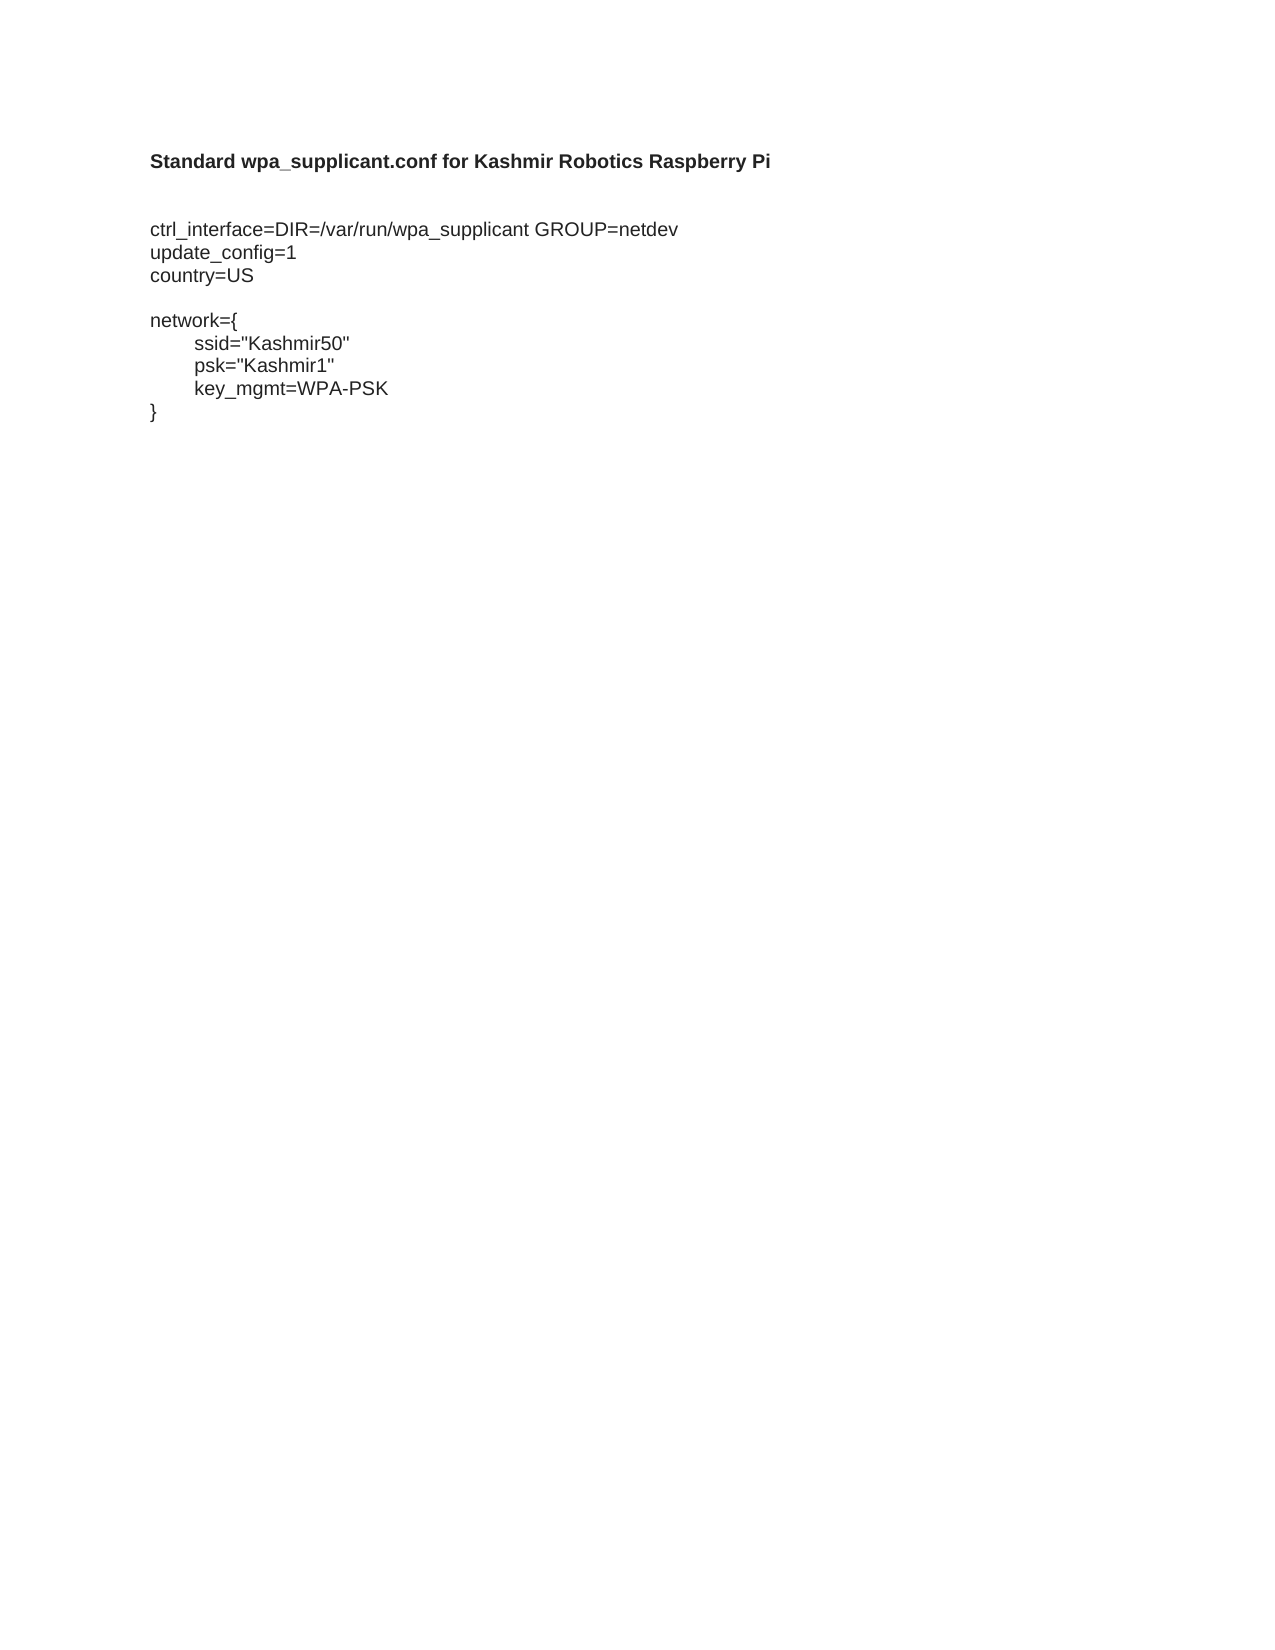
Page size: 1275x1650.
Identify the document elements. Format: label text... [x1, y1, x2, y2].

text country=US [150, 263, 1125, 286]
text network={ [150, 309, 1125, 332]
text psk="Kashmir1" [150, 354, 1125, 377]
text update_config=1 [150, 241, 1125, 263]
text ssid="Kashmir50" [150, 332, 1125, 354]
text ctrl_interface=DIR=/var/run/wpa_supplicant GROUP=netdev [150, 218, 1125, 241]
text Standard wpa_supplicant.conf for Kashmir Robotics Raspberry Pi [150, 150, 1125, 173]
text key_mgmt=WPA-PSK [150, 377, 1125, 400]
text } [150, 400, 1125, 422]
